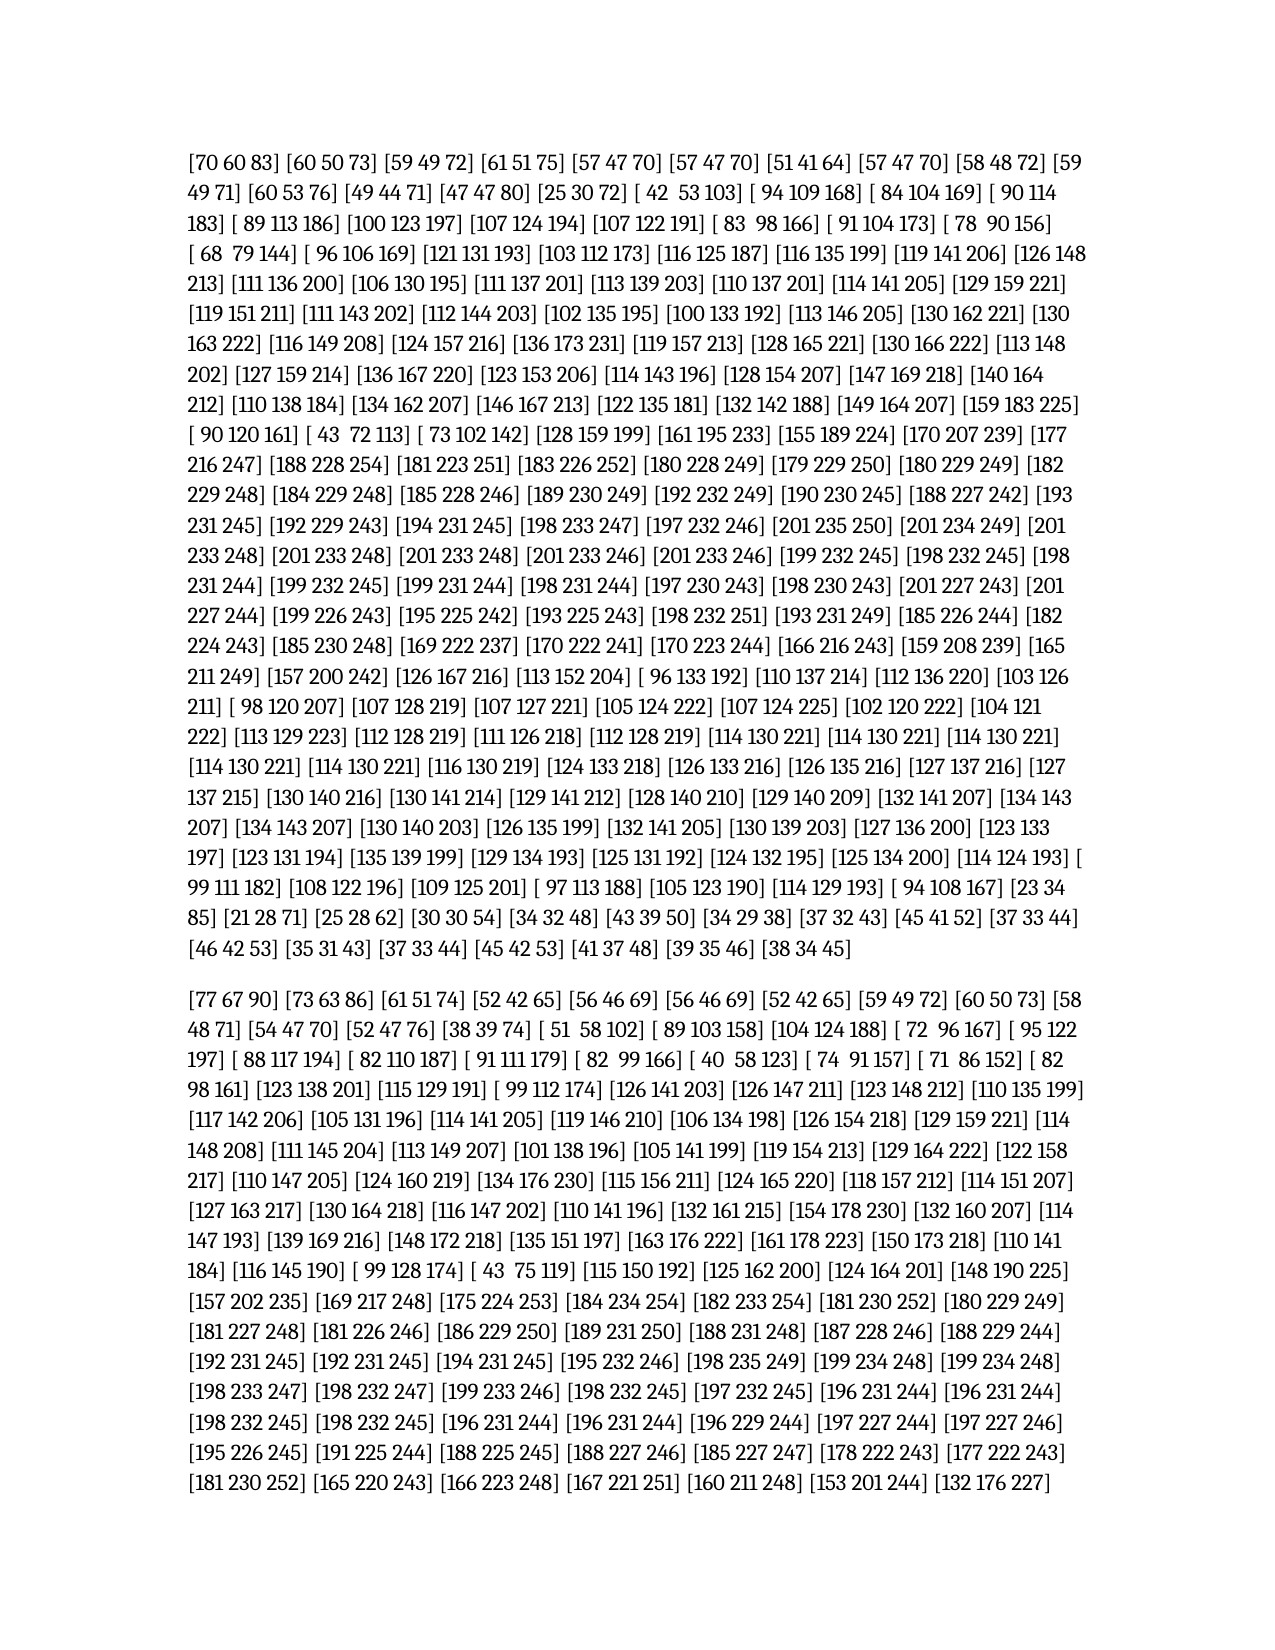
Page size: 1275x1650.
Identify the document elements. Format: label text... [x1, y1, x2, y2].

text [70 60 83] [60 50 73] [59 49 72] [61 51 75] [57 47 70] [57 47 70] [51 41 64] [57 47 70] [58 48 72] [59 49 71] [60 53 76] [49 44 71] [47 47 80] [25 30 72] [ 42 53 103] [ 94 109 168] [ 84 104 169] [ 90 114 183] [ 89 113 186] [100 123 197] [107 124 194] [107 122 191] [ 83 98 166] [ 91 104 173] [ 78 90 156] [ 68 79 144] [ 96 106 169] [121 131 193] [103 112 173] [116 125 187] [116 135 199] [119 141 206] [126 148 213] [111 136 200] [106 130 195] [111 137 201] [113 139 203] [110 137 201] [114 141 205] [129 159 221] [119 151 211] [111 143 202] [112 144 203] [102 135 195] [100 133 192] [113 146 205] [130 162 221] [130 163 222] [116 149 208] [124 157 216] [136 173 231] [119 157 213] [128 165 221] [130 166 222] [113 148 202] [127 159 214] [136 167 220] [123 153 206] [114 143 196] [128 154 207] [147 169 218] [140 164 212] [110 138 184] [134 162 207] [146 167 213] [122 135 181] [132 142 188] [149 164 207] [159 183 225] [ 90 120 161] [ 43 72 113] [ 73 102 142] [128 159 199] [161 195 233] [155 189 224] [170 207 239] [177 216 247] [188 228 254] [181 223 251] [183 226 252] [180 228 249] [179 229 250] [180 229 249] [182 229 248] [184 229 248] [185 228 246] [189 230 249] [192 232 249] [190 230 245] [188 227 242] [193 231 245] [192 229 243] [194 231 245] [198 233 247] [197 232 246] [201 235 250] [201 234 249] [201 233 248] [201 233 248] [201 233 248] [201 233 246] [201 233 246] [199 232 245] [198 232 245] [198 231 244] [199 232 245] [199 231 244] [198 231 244] [197 230 243] [198 230 243] [201 227 243] [201 227 244] [199 226 243] [195 225 242] [193 225 243] [198 232 251] [193 231 249] [185 226 244] [182 224 243] [185 230 248] [169 222 237] [170 222 241] [170 223 244] [166 216 243] [159 208 239] [165 211 249] [157 200 242] [126 167 216] [113 152 204] [ 96 133 192] [110 137 214] [112 136 220] [103 126 211] [ 98 120 207] [107 128 219] [107 127 221] [105 124 222] [107 124 225] [102 120 222] [104 121 222] [113 129 223] [112 128 219] [111 126 218] [112 128 219] [114 130 221] [114 130 221] [114 130 221] [114 130 221] [114 130 221] [116 130 219] [124 133 218] [126 133 216] [126 135 216] [127 137 216] [127 137 215] [130 140 216] [130 141 214] [129 141 212] [128 140 210] [129 140 209] [132 141 207] [134 143 207] [134 143 207] [130 140 203] [126 135 199] [132 141 205] [130 139 203] [127 136 200] [123 133 197] [123 131 194] [135 139 199] [129 134 193] [125 131 192] [124 132 195] [125 134 200] [114 124 193] [ 99 111 182] [108 122 196] [109 125 201] [ 97 113 188] [105 123 190] [114 129 193] [ 94 108 167] [23 34 85] [21 28 71] [25 28 62] [30 30 54] [34 32 48] [43 39 50] [34 29 38] [37 32 43] [45 41 52] [37 33 44] [46 42 53] [35 31 43] [37 33 44] [45 42 53] [41 37 48] [39 35 46] [38 34 45] [187, 150, 1087, 962]
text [187, 986, 1087, 1496]
